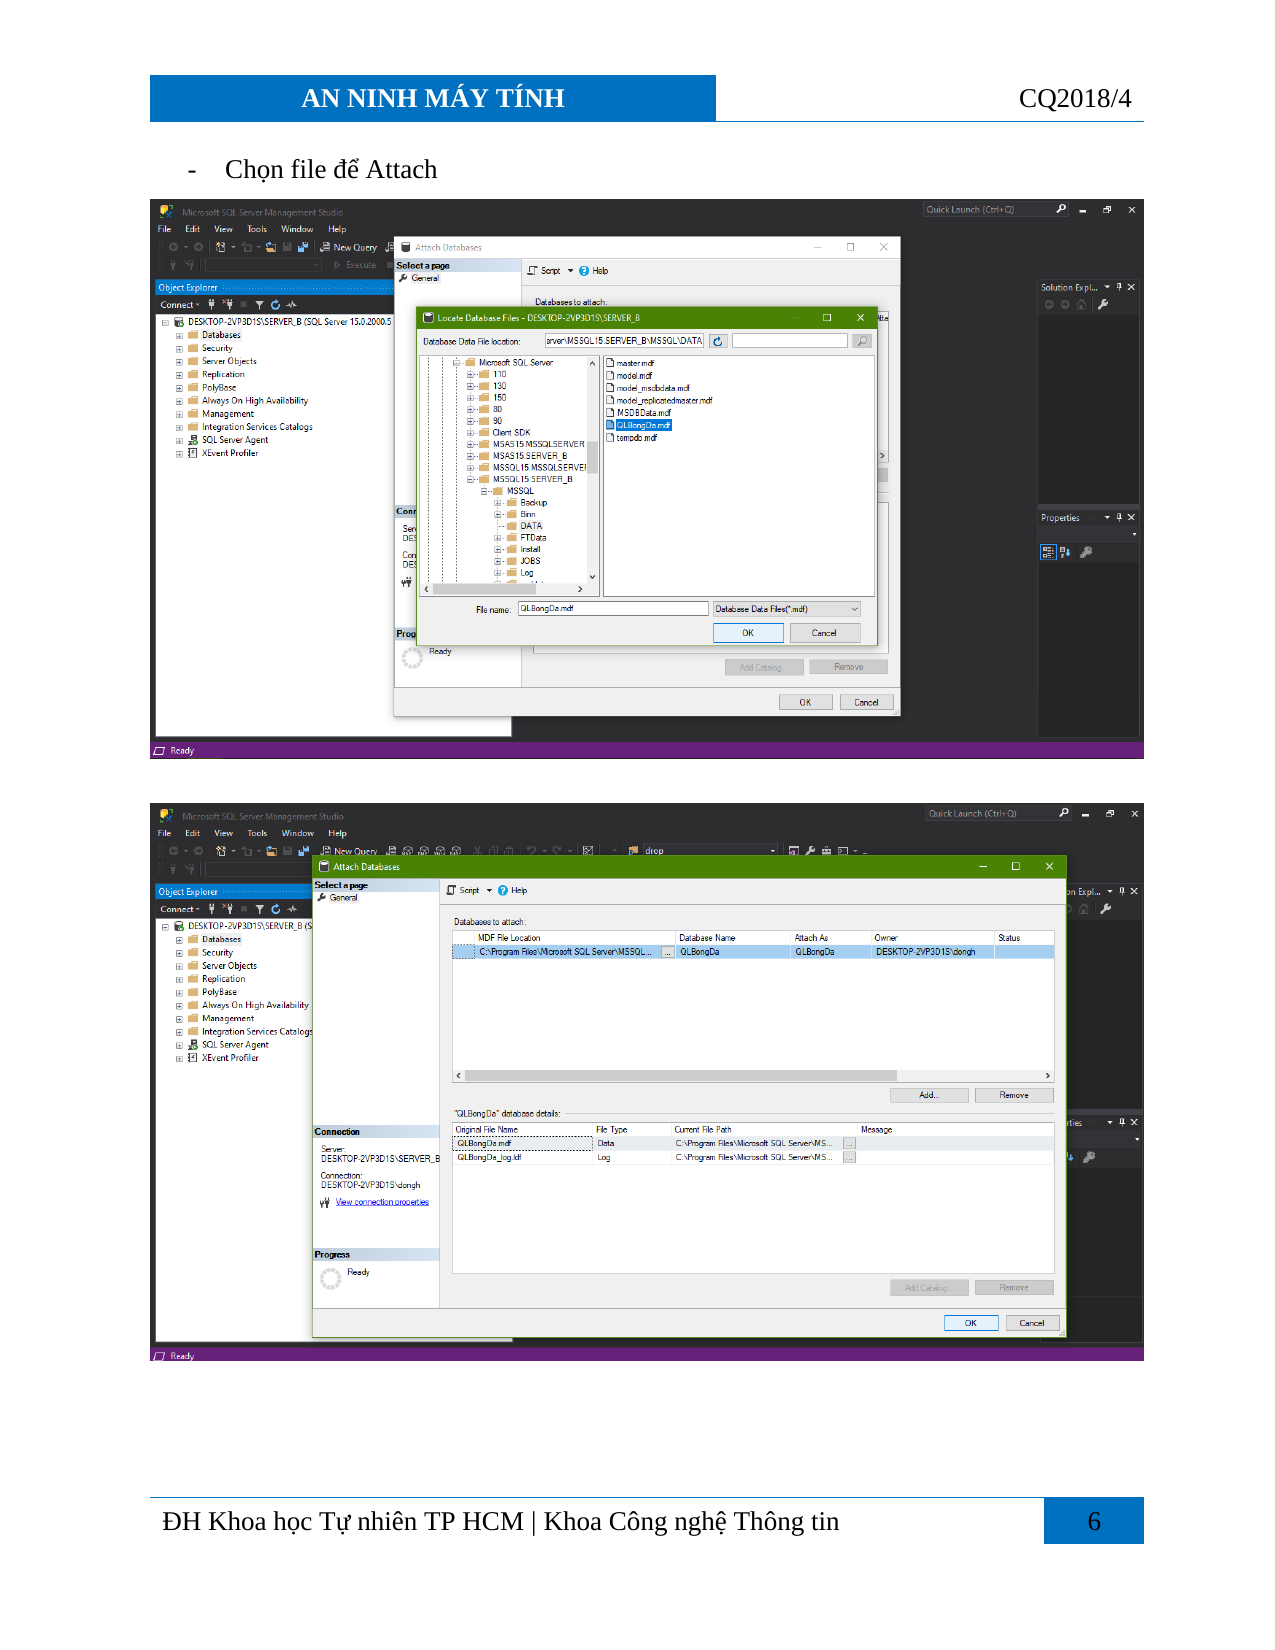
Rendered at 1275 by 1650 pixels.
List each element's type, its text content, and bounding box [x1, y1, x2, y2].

list Chọn file để Attach [187, 153, 1144, 184]
picture [150, 803, 1144, 1361]
picture [150, 199, 1144, 759]
